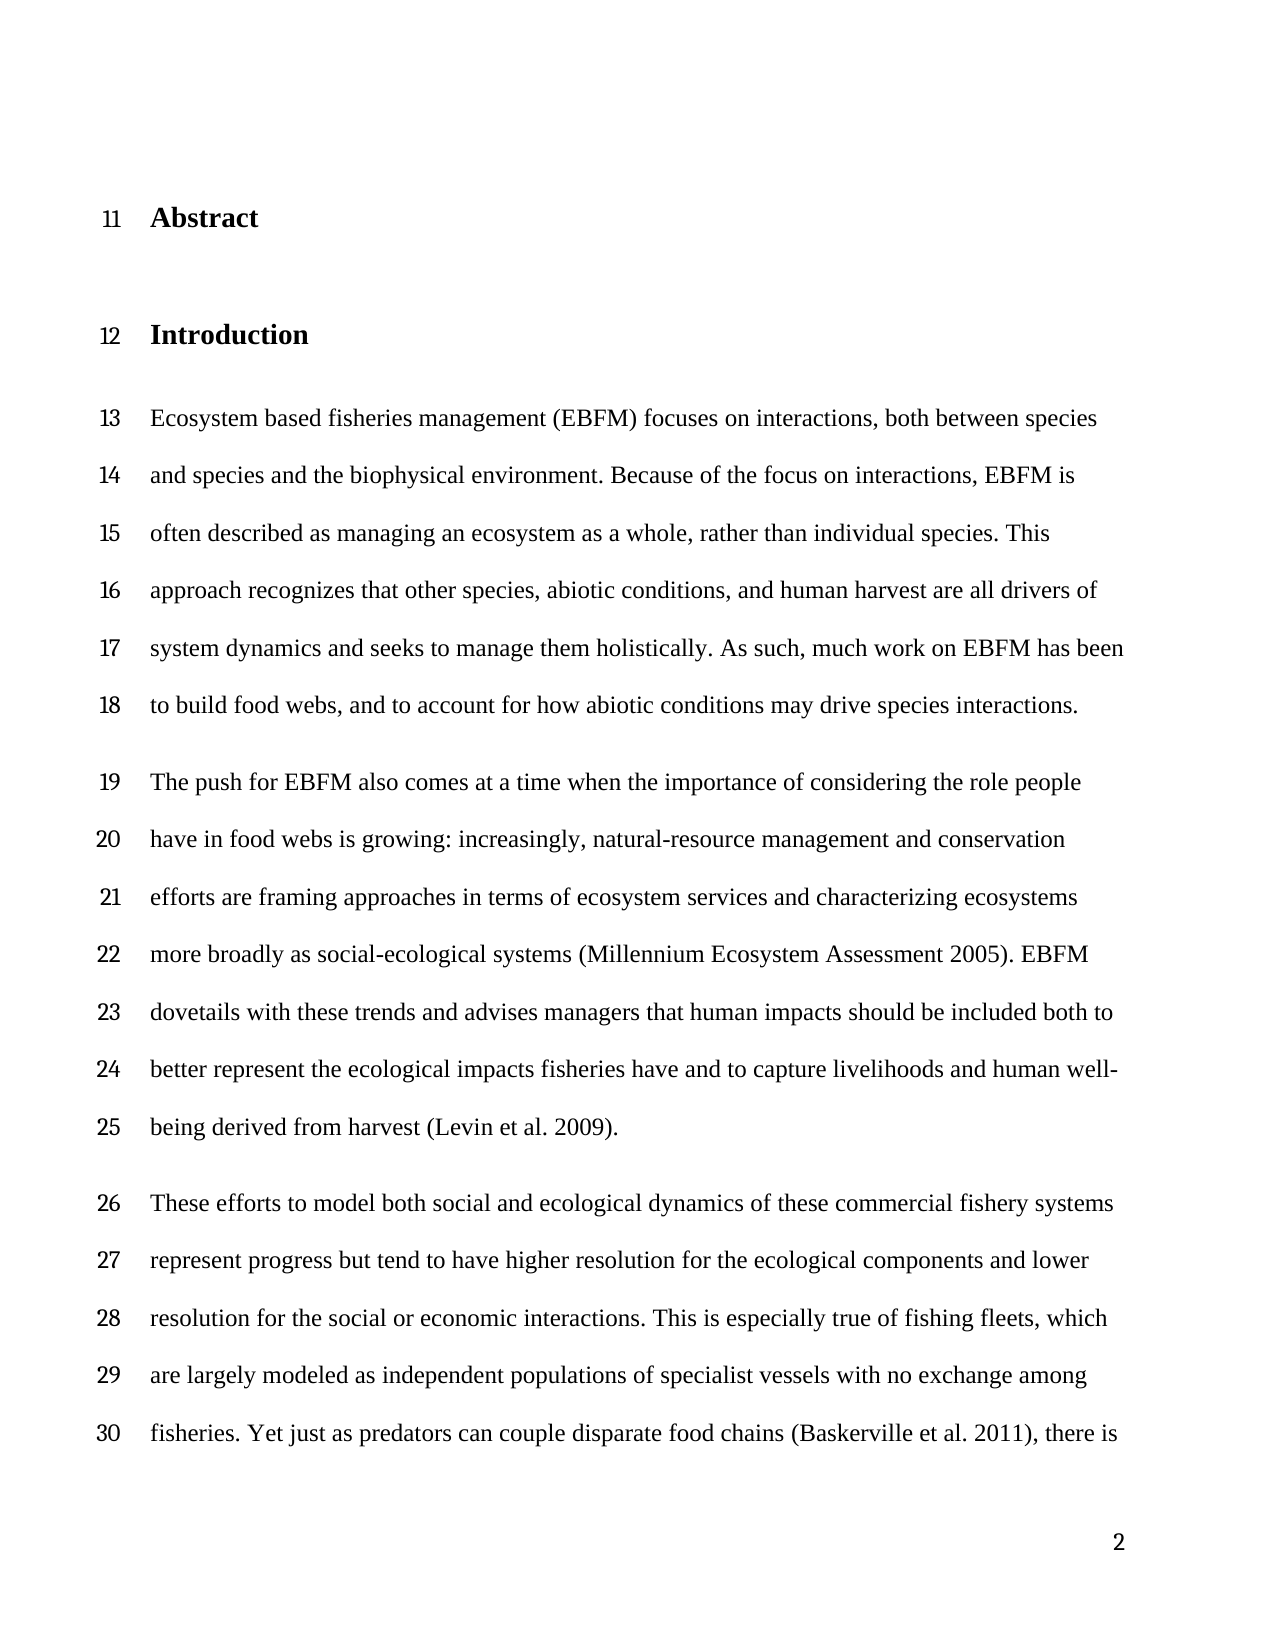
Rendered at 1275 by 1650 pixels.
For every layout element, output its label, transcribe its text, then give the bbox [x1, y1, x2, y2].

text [150, 1188, 1125, 1447]
subtitle Introduction [150, 317, 1125, 351]
text Ecosystem based fisheries management (EBFM) focuses on interactions, both between species and species and the biophysical environment. Because of the focus on interactions, EBFM is often described as managing an ecosystem as a whole, rather than individual species. This approach recognizes that other species, abiotic conditions, and human harvest are all drivers of system dynamics and seeks to manage them holistically. As such, much work on EBFM has been to build food webs, and to account for how abiotic conditions may drive species interactions. [150, 403, 1125, 719]
text The push for EBFM also comes at a time when the importance of considering the role people have in food webs is growing: increasingly, natural-resource management and conservation efforts are framing approaches in terms of ecosystem services and characterizing ecosystems more broadly as social-ecological systems (Millennium Ecosystem Assessment 2005). EBFM dovetails with these trends and advises managers that human impacts should be included both to better represent the ecological impacts fisheries have and to capture livelihoods and human well-being derived from harvest (Levin et al. 2009). [150, 767, 1125, 1140]
subtitle Abstract [150, 200, 1125, 233]
